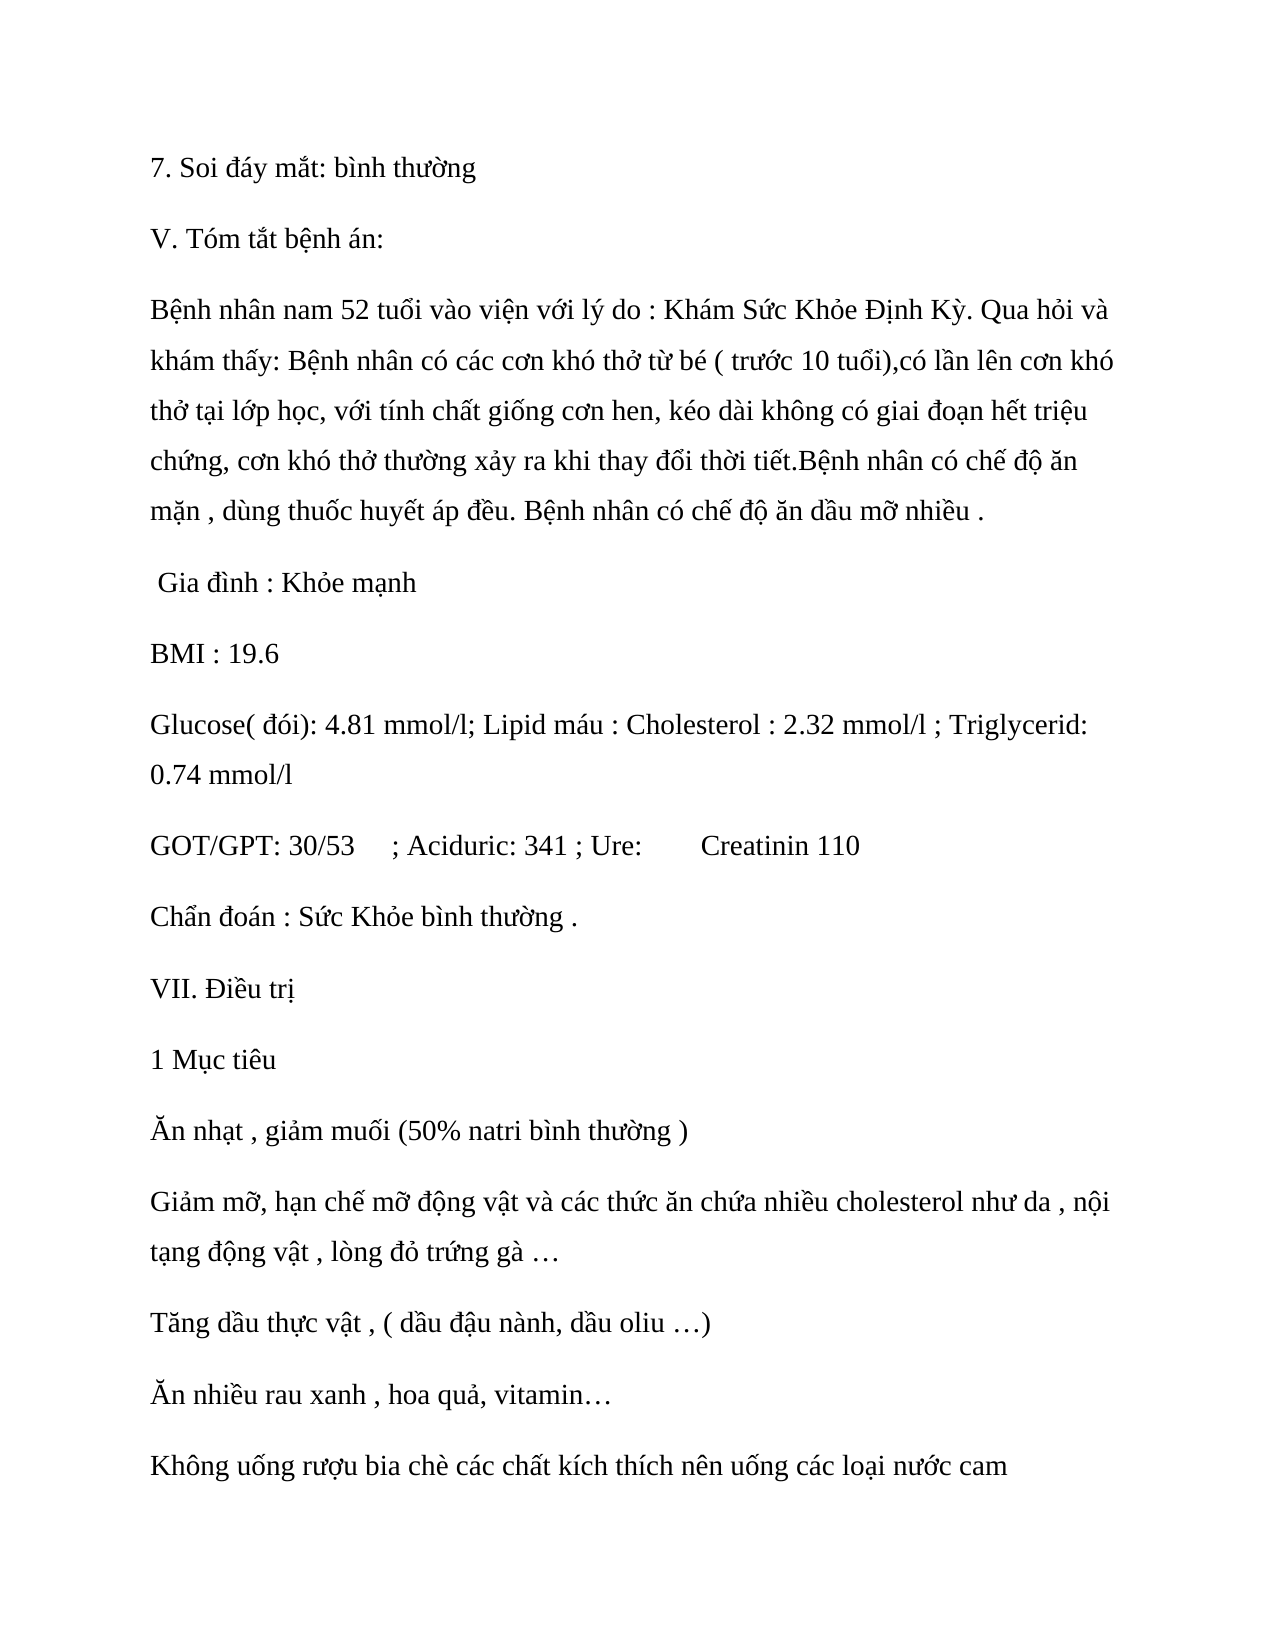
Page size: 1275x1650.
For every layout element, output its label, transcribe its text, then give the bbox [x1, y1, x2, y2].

text Chẩn đoán : Sức Khỏe bình thường . [150, 899, 1125, 933]
text V. Tóm tắt bệnh án: [150, 221, 1125, 255]
text Gia đình : Khỏe mạnh [150, 565, 1125, 598]
text BMI : 19.6 [150, 636, 1125, 669]
text Giảm mỡ, hạn chế mỡ động vật và các thức ăn chứa nhiều cholesterol như da , nội tạng động vật , lòng đỏ trứng gà … [150, 1184, 1125, 1268]
text VII. Điều trị [150, 971, 1125, 1004]
text Không uống rượu bia chè các chất kích thích nên uống các loại nước cam [150, 1448, 1125, 1481]
text GOT/GPT: 30/53 ; Aciduric: 341 ; Ure: Creatinin 110 [150, 828, 1125, 862]
text Ăn nhiều rau xanh , hoa quả, vitamin… [150, 1377, 1125, 1410]
text 7. Soi đáy mắt: bình thường [150, 150, 1125, 183]
text 1 Mục tiêu [150, 1042, 1125, 1075]
text Ăn nhạt , giảm muối (50% natri bình thường ) [150, 1113, 1125, 1147]
text Tăng dầu thực vật , ( dầu đậu nành, dầu oliu …) [150, 1306, 1125, 1339]
text Bệnh nhân nam 52 tuổi vào viện với lý do : Khám Sức Khỏe Định Kỳ. Qua hỏi và khám thấy: Bệnh nhân có các cơn khó thở từ bé ( trước 10 tuổi),có lần lên cơn khó thở tại lớp học, với tính chất giống cơn hen, kéo dài không có giai đoạn hết triệu chứng, cơn khó thở thường xảy ra khi thay đổi thời tiết.Bệnh nhân có chế độ ăn mặn , dùng thuốc huyết áp đều. Bệnh nhân có chế độ ăn dầu mỡ nhiều . [150, 292, 1125, 527]
text Glucose( đói): 4.81 mmol/l; Lipid máu : Cholesterol : 2.32 mmol/l ; Triglycerid: 0.74 mmol/l [150, 707, 1125, 791]
